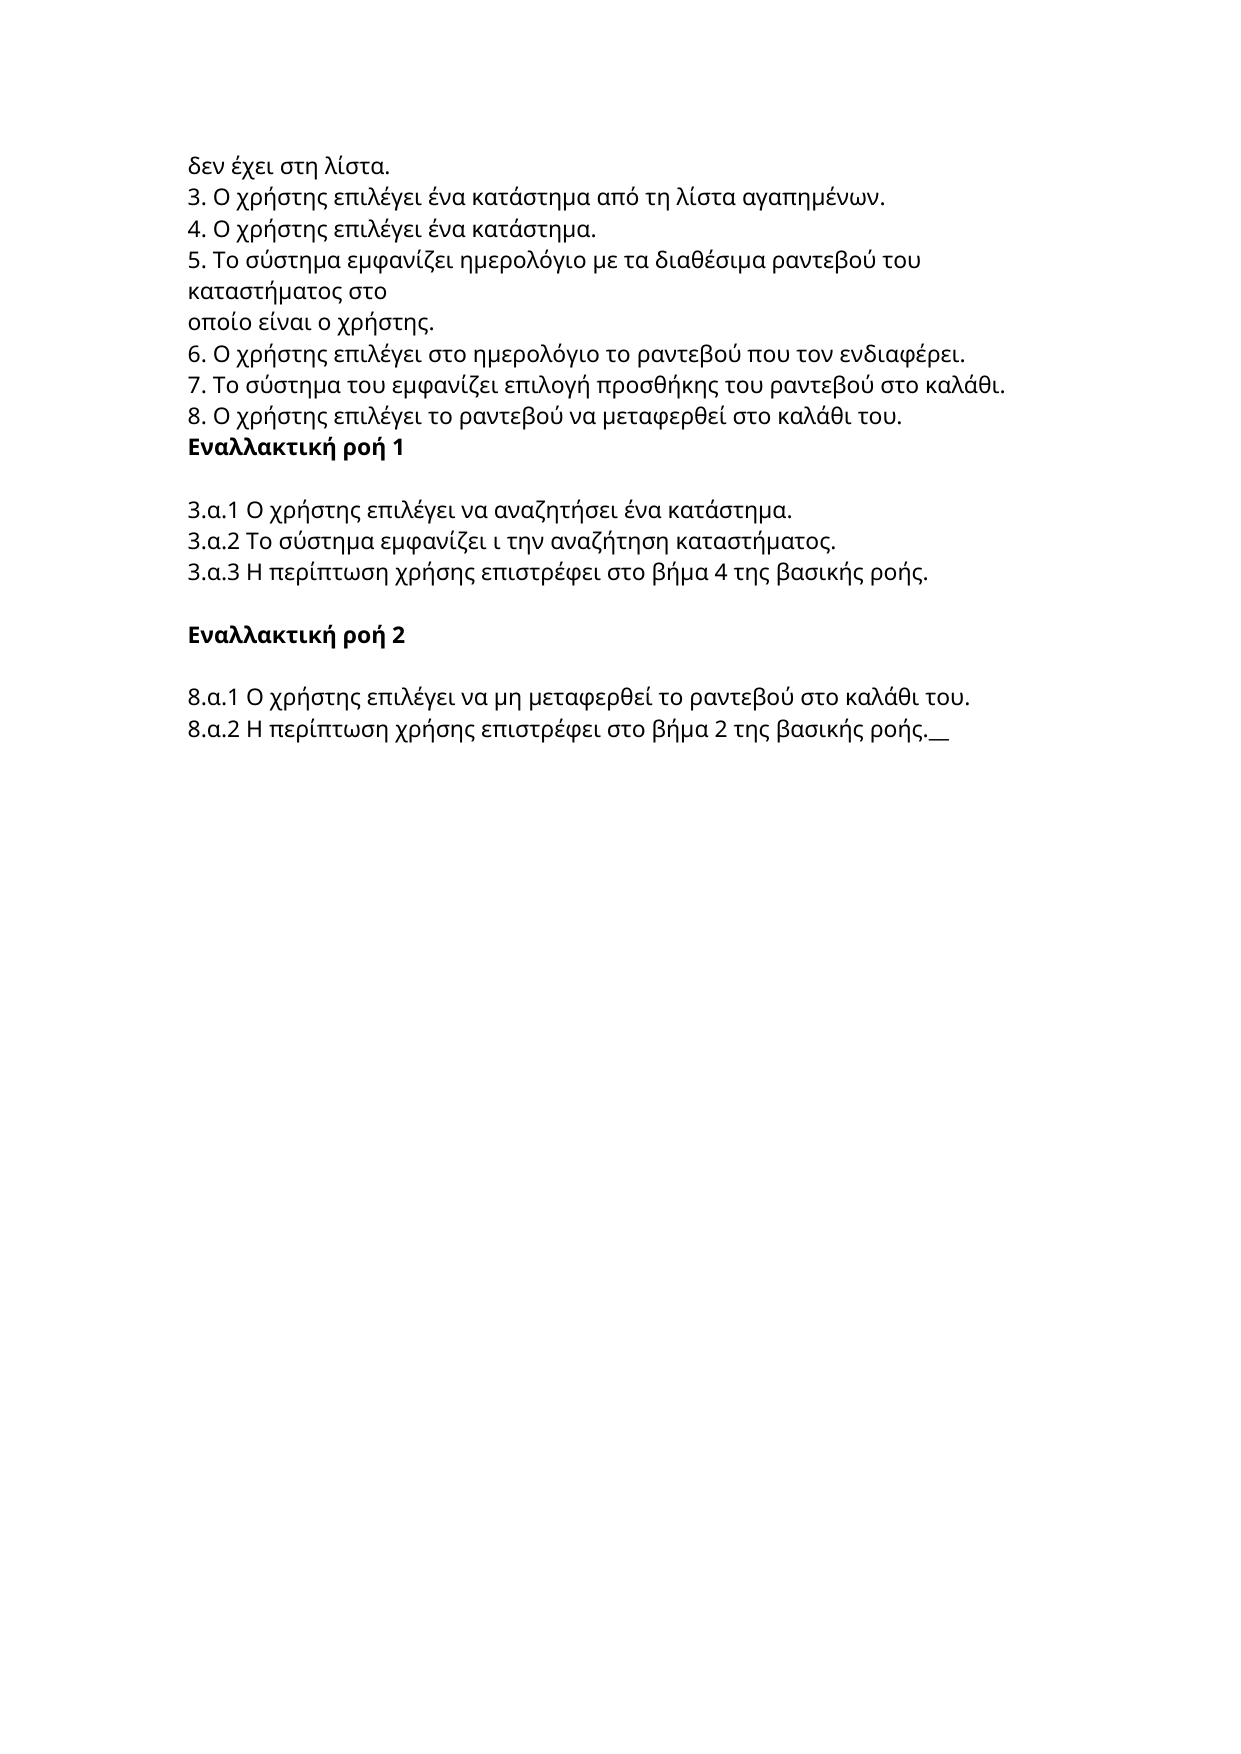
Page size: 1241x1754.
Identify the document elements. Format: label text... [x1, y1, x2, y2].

text 7. Το σύστημα του εμφανίζει επιλογή προσθήκης του ραντεβού στο καλάθι. [187, 369, 1053, 400]
text 3.α.1 Ο χρήστης επιλέγει να αναζητήσει ένα κατάστημα. [187, 494, 1053, 525]
text 3. Ο χρήστης επιλέγει ένα κατάστημα από τη λίστα αγαπημένων. [187, 181, 1053, 212]
text Εναλλακτική ροή 1 [187, 431, 1053, 462]
text 6. Ο χρήστης επιλέγει στο ημερολόγιο το ραντεβού που τον ενδιαφέρει. [187, 337, 1053, 369]
text 5. Το σύστημα εμφανίζει ημερολόγιο με τα διαθέσιμα ραντεβού του καταστήματος στο [187, 244, 1053, 306]
text 8.α.1 Ο χρήστης επιλέγει να μη μεταφερθεί το ραντεβού στο καλάθι του. [187, 681, 1053, 712]
text 3.α.2 Το σύστημα εμφανίζει ι την αναζήτηση καταστήματος. [187, 525, 1053, 556]
text 4. Ο χρήστης επιλέγει ένα κατάστημα. [187, 212, 1053, 244]
text δεν έχει στη λίστα. [187, 150, 1053, 181]
text Εναλλακτική ροή 2 [187, 619, 1053, 650]
text 8. Ο χρήστης επιλέγει το ραντεβού να μεταφερθεί στο καλάθι του. [187, 400, 1053, 431]
text 8.α.2 Η περίπτωση χρήσης επιστρέφει στο βήμα 2 της βασικής ροής.__ [187, 712, 1053, 744]
text οποίο είναι ο χρήστης. [187, 306, 1053, 337]
text 3.α.3 Η περίπτωση χρήσης επιστρέφει στο βήμα 4 της βασικής ροής. [187, 556, 1053, 587]
